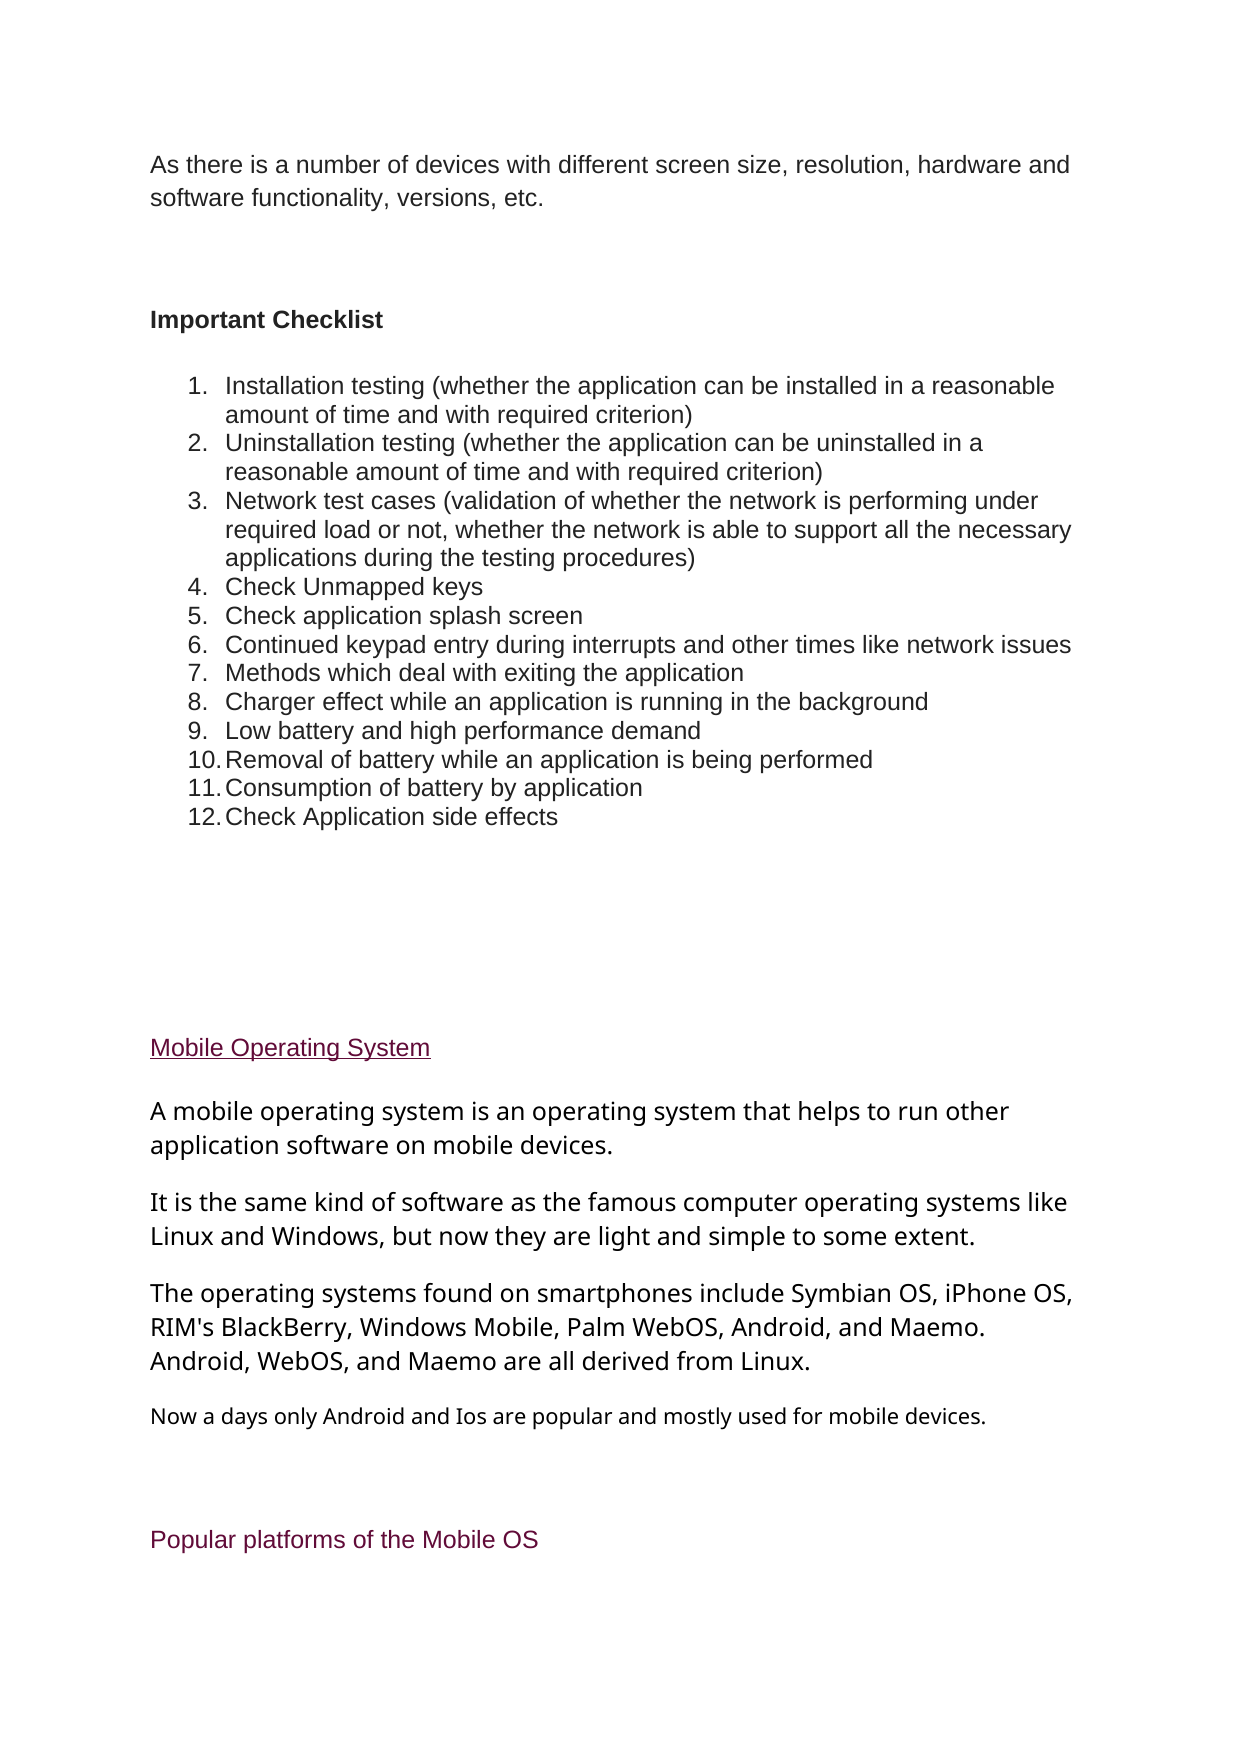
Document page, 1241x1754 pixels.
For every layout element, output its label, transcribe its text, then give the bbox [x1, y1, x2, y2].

list Removal of battery while an application is being performed [187, 744, 1090, 773]
list Check Application side effects [187, 802, 1090, 831]
subtitle Mobile Operating System [150, 1033, 1090, 1062]
text A mobile operating system is an operating system that helps to run other application software on mobile devices. [150, 1093, 1090, 1162]
text As there is a number of devices with different screen size, resolution, hardware and software functionality, versions, etc. [150, 150, 1090, 212]
list Methods which deal with exiting the application [187, 658, 1090, 687]
list Uninstallation testing (whether the application can be uninstalled in a reasonable amount of time and with required criterion) [187, 428, 1090, 486]
list Charger effect while an application is running in the background [187, 687, 1090, 716]
list Low battery and high performance demand [187, 716, 1090, 744]
text Now a days only Android and Ios are popular and mostly used for mobile devices. [150, 1401, 1090, 1430]
text The operating systems found on smartphones include Symbian OS, iPhone OS, RIM's BlackBerry, Windows Mobile, Palm WebOS, Android, and Maemo. Android, WebOS, and Maemo are all derived from Linux. [150, 1276, 1090, 1378]
list Check application splash screen [187, 601, 1090, 629]
list Continued keypad entry during interrupts and other times like network issues [187, 629, 1090, 658]
subtitle Popular platforms of the Mobile OS [150, 1525, 1090, 1554]
text It is the same kind of software as the famous computer operating systems like Linux and Windows, but now they are light and simple to some extent. [150, 1184, 1090, 1253]
list Network test cases (validation of whether the network is performing under required load or not, whether the network is able to support all the necessary applications during the testing procedures) [187, 486, 1090, 572]
list Consumption of battery by application [187, 773, 1090, 802]
subtitle Important Checklist [150, 304, 1090, 333]
list Check Unmapped keys [187, 572, 1090, 601]
list Installation testing (whether the application can be installed in a reasonable amount of time and with required criterion) [187, 371, 1090, 428]
